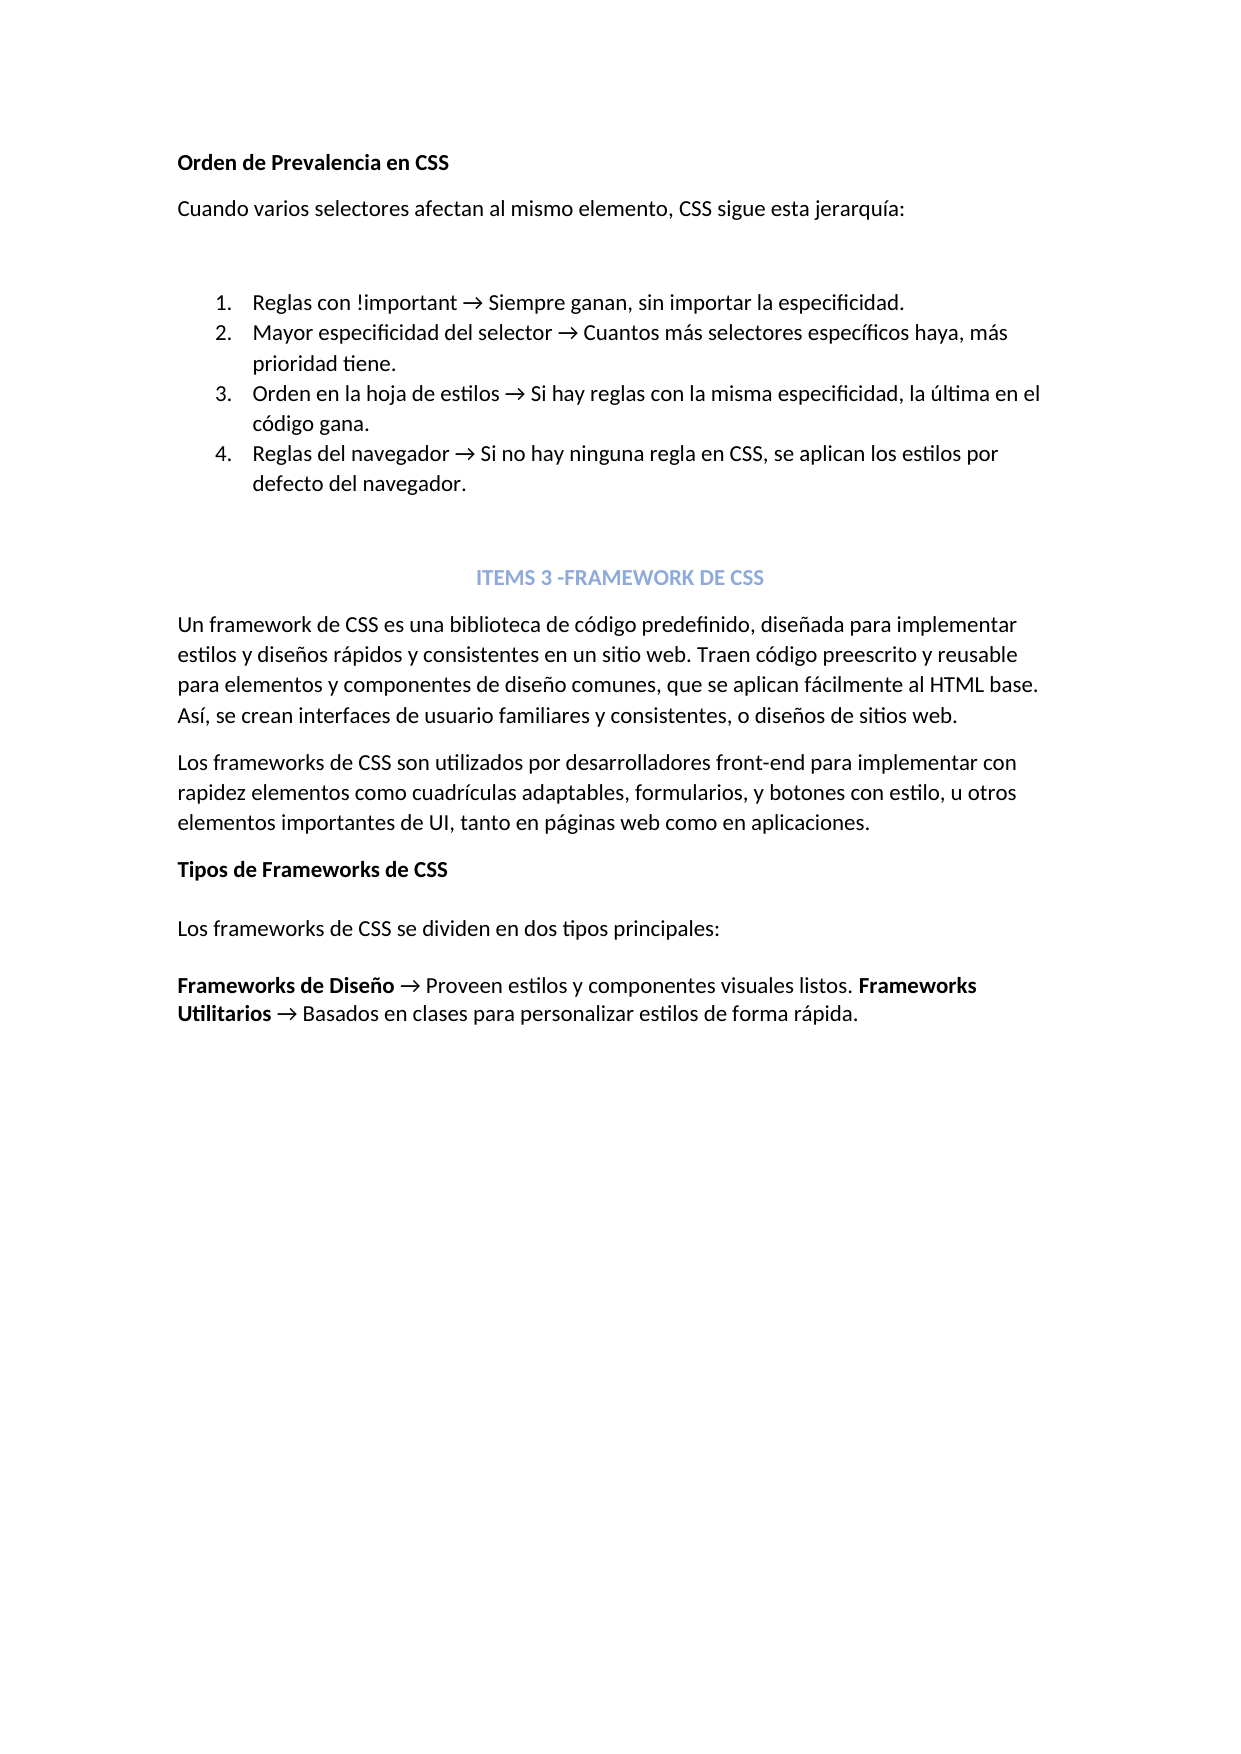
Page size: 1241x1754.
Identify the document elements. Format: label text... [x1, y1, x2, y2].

list Reglas del navegador → Si no hay ninguna regla en CSS, se aplican los estilos por defecto del navegador. [215, 439, 1063, 497]
text Tipos de Frameworks de CSS [177, 855, 1063, 883]
text Los frameworks de CSS se dividen en dos tipos principales: [177, 914, 1063, 942]
list Orden en la hoja de estilos → Si hay reglas con la misma especificidad, la última en el código gana. [215, 379, 1063, 437]
text Un framework de CSS es una biblioteca de código predefinido, diseñada para implementar estilos y diseños rápidos y consistentes en un sitio web. Traen código preescrito y reusable para elementos y componentes de diseño comunes, que se aplican fácilmente al HTML base. Así, se crean interfaces de usuario familiares y consistentes, o diseños de sitios web. [177, 610, 1063, 729]
text Frameworks de Diseño → Proveen estilos y componentes visuales listos. Frameworks Utilitarios → Basados en clases para personalizar estilos de forma rápida. [177, 971, 1063, 1027]
text ITEMS 3 -FRAMEWORK DE CSS [177, 563, 1063, 591]
text Los frameworks de CSS son utilizados por desarrolladores front-end para implementar con rapidez elementos como cuadrículas adaptables, formularios, y botones con estilo, u otros elementos importantes de UI, tanto en páginas web como en aplicaciones. [177, 748, 1063, 836]
list Reglas con !important → Siempre ganan, sin importar la especificidad. [215, 288, 1063, 316]
text Orden de Prevalencia en CSS [177, 148, 1063, 176]
text Cuando varios selectores afectan al mismo elemento, CSS sigue esta jerarquía: [177, 194, 1063, 222]
list Mayor especificidad del selector → Cuantos más selectores específicos haya, más prioridad tiene. [215, 318, 1063, 377]
